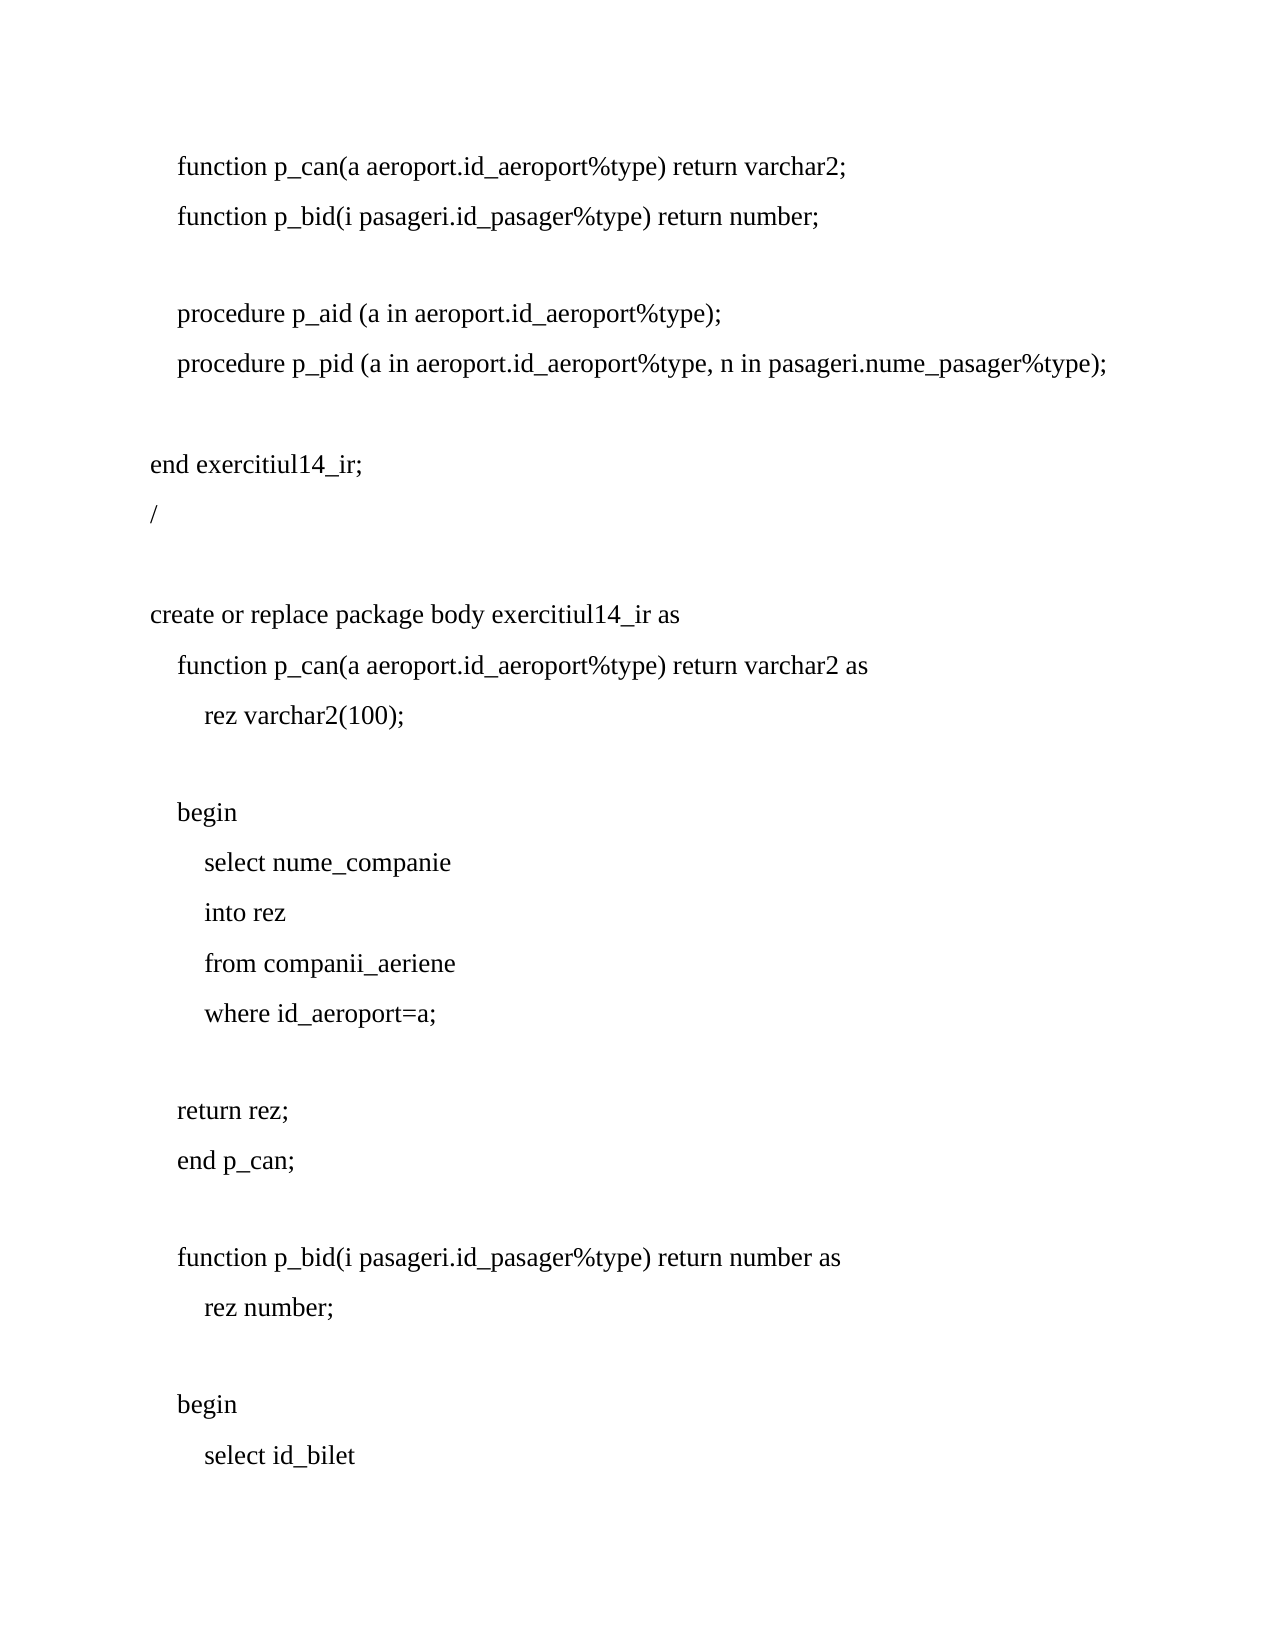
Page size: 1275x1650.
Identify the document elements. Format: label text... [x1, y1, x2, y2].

text function p_bid(i pasageri.id_pasager%type) return number; [150, 200, 1125, 231]
text return rez; [150, 1094, 1125, 1125]
text procedure p_pid (a in aeroport.id_aeroport%type, n in pasageri.nume_pasager%type); [150, 347, 1125, 379]
text where id_aeroport=a; [150, 997, 1125, 1028]
text begin [150, 796, 1125, 827]
text procedure p_aid (a in aeroport.id_aeroport%type); [150, 297, 1125, 328]
text end exercitiul14_ir; [150, 448, 1125, 479]
text select nume_companie [150, 846, 1125, 877]
text function p_can(a aeroport.id_aeroport%type) return varchar2; [150, 150, 1125, 181]
text function p_bid(i pasageri.id_pasager%type) return number as [150, 1241, 1125, 1272]
text function p_can(a aeroport.id_aeroport%type) return varchar2 as [150, 649, 1125, 680]
text / [150, 498, 1125, 529]
text rez number; [150, 1291, 1125, 1323]
text create or replace package body exercitiul14_ir as [150, 598, 1125, 630]
text from companii_aeriene [150, 947, 1125, 978]
text begin [150, 1388, 1125, 1420]
text rez varchar2(100); [150, 699, 1125, 730]
text end p_can; [150, 1144, 1125, 1175]
text select id_bilet [150, 1439, 1125, 1470]
text into rez [150, 896, 1125, 928]
